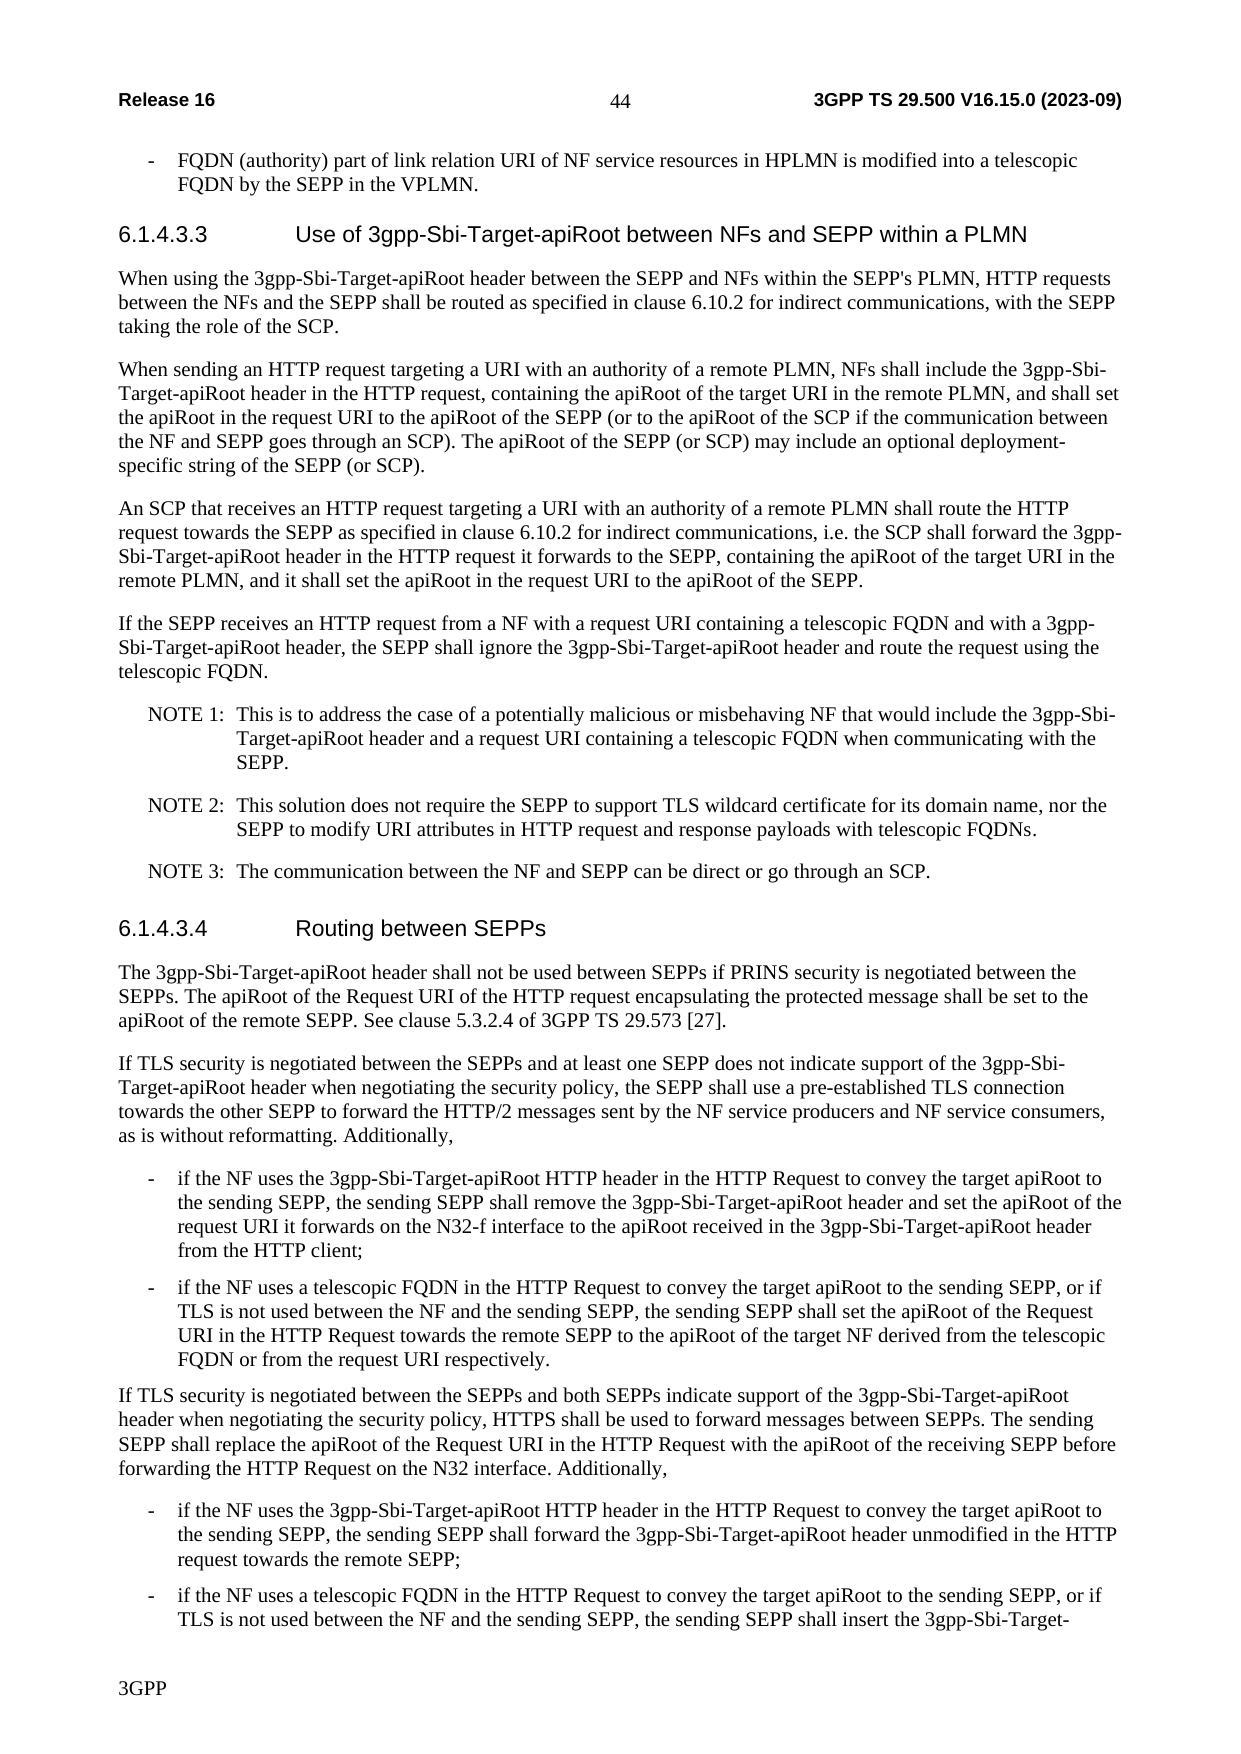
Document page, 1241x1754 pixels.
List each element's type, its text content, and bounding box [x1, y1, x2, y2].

text - if the NF uses the 3gpp-Sbi-Target-apiRoot HTTP header in the HTTP Request to convey the target apiRoot to the sending SEPP, the sending SEPP shall forward the 3gpp-Sbi-Target-apiRoot header unmodified in the HTTP request towards the remote SEPP; [148, 1498, 1122, 1571]
subtitle 6.1.4.3.4 Routing between SEPPs [118, 915, 1122, 941]
text NOTE 1: This is to address the case of a potentially malicious or misbehaving NF that would include the 3gpp-Sbi-Target-apiRoot header and a request URI containing a telescopic FQDN when communicating with the SEPP. [148, 702, 1122, 774]
text If TLS security is negotiated between the SEPPs and at least one SEPP does not indicate support of the 3gpp-Sbi-Target-apiRoot header when negotiating the security policy, the SEPP shall use a pre-established TLS connection towards the other SEPP to forward the HTTP/2 messages sent by the NF service producers and NF service consumers, as is without reformatting. Additionally, [118, 1051, 1122, 1147]
text The 3gpp-Sbi-Target-apiRoot header shall not be used between SEPPs if PRINS security is negotiated between the SEPPs. The apiRoot of the Request URI of the HTTP request encapsulating the protected message shall be set to the apiRoot of the remote SEPP. See clause 5.3.2.4 of 3GPP TS 29.573 [27]. [118, 960, 1122, 1032]
text When sending an HTTP request targeting a URI with an authority of a remote PLMN, NFs shall include the 3gpp-Sbi-Target-apiRoot header in the HTTP request, containing the apiRoot of the target URI in the remote PLMN, and shall set the apiRoot in the request URI to the apiRoot of the SEPP (or to the apiRoot of the SCP if the communication between the NF and SEPP goes through an SCP). The apiRoot of the SEPP (or SCP) may include an optional deployment-specific string of the SEPP (or SCP). [118, 357, 1122, 477]
text - if the NF uses the 3gpp-Sbi-Target-apiRoot HTTP header in the HTTP Request to convey the target apiRoot to the sending SEPP, the sending SEPP shall remove the 3gpp-Sbi-Target-apiRoot header and set the apiRoot of the request URI it forwards on the N32-f interface to the apiRoot received in the 3gpp-Sbi-Target-apiRoot header from the HTTP client; [148, 1166, 1122, 1262]
text If the SEPP receives an HTTP request from a NF with a request URI containing a telescopic FQDN and with a 3gpp-Sbi-Target-apiRoot header, the SEPP shall ignore the 3gpp-Sbi-Target-apiRoot header and route the request using the telescopic FQDN. [118, 611, 1122, 683]
text An SCP that receives an HTTP request targeting a URI with an authority of a remote PLMN shall route the HTTP request towards the SEPP as specified in clause 6.10.2 for indirect communications, i.e. the SCP shall forward the 3gpp-Sbi-Target-apiRoot header in the HTTP request it forwards to the SEPP, containing the apiRoot of the target URI in the remote PLMN, and it shall set the apiRoot in the request URI to the apiRoot of the SEPP. [118, 496, 1122, 592]
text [148, 1583, 1122, 1631]
text - FQDN (authority) part of link relation URI of NF service resources in HPLMN is modified into a telescopic FQDN by the SEPP in the VPLMN. [148, 147, 1122, 196]
subtitle 6.1.4.3.3 Use of 3gpp-Sbi-Target-apiRoot between NFs and SEPP within a PLMN [118, 221, 1122, 247]
text When using the 3gpp-Sbi-Target-apiRoot header between the SEPP and NFs within the SEPP's PLMN, HTTP requests between the NFs and the SEPP shall be routed as specified in clause 6.10.2 for indirect communications, with the SEPP taking the role of the SCP. [118, 266, 1122, 338]
text If TLS security is negotiated between the SEPPs and both SEPPs indicate support of the 3gpp-Sbi-Target-apiRoot header when negotiating the security policy, HTTPS shall be used to forward messages between SEPPs. The sending SEPP shall replace the apiRoot of the Request URI in the HTTP Request with the apiRoot of the receiving SEPP before forwarding the HTTP Request on the N32 interface. Additionally, [118, 1383, 1122, 1479]
text - if the NF uses a telescopic FQDN in the HTTP Request to convey the target apiRoot to the sending SEPP, or if TLS is not used between the NF and the sending SEPP, the sending SEPP shall set the apiRoot of the Request URI in the HTTP Request towards the remote SEPP to the apiRoot of the target NF derived from the telescopic FQDN or from the request URI respectively. [148, 1274, 1122, 1371]
text NOTE 3: The communication between the NF and SEPP can be direct or go through an SCP. [148, 859, 1122, 883]
text NOTE 2: This solution does not require the SEPP to support TLS wildcard certificate for its domain name, nor the SEPP to modify URI attributes in HTTP request and response payloads with telescopic FQDNs. [148, 793, 1122, 841]
